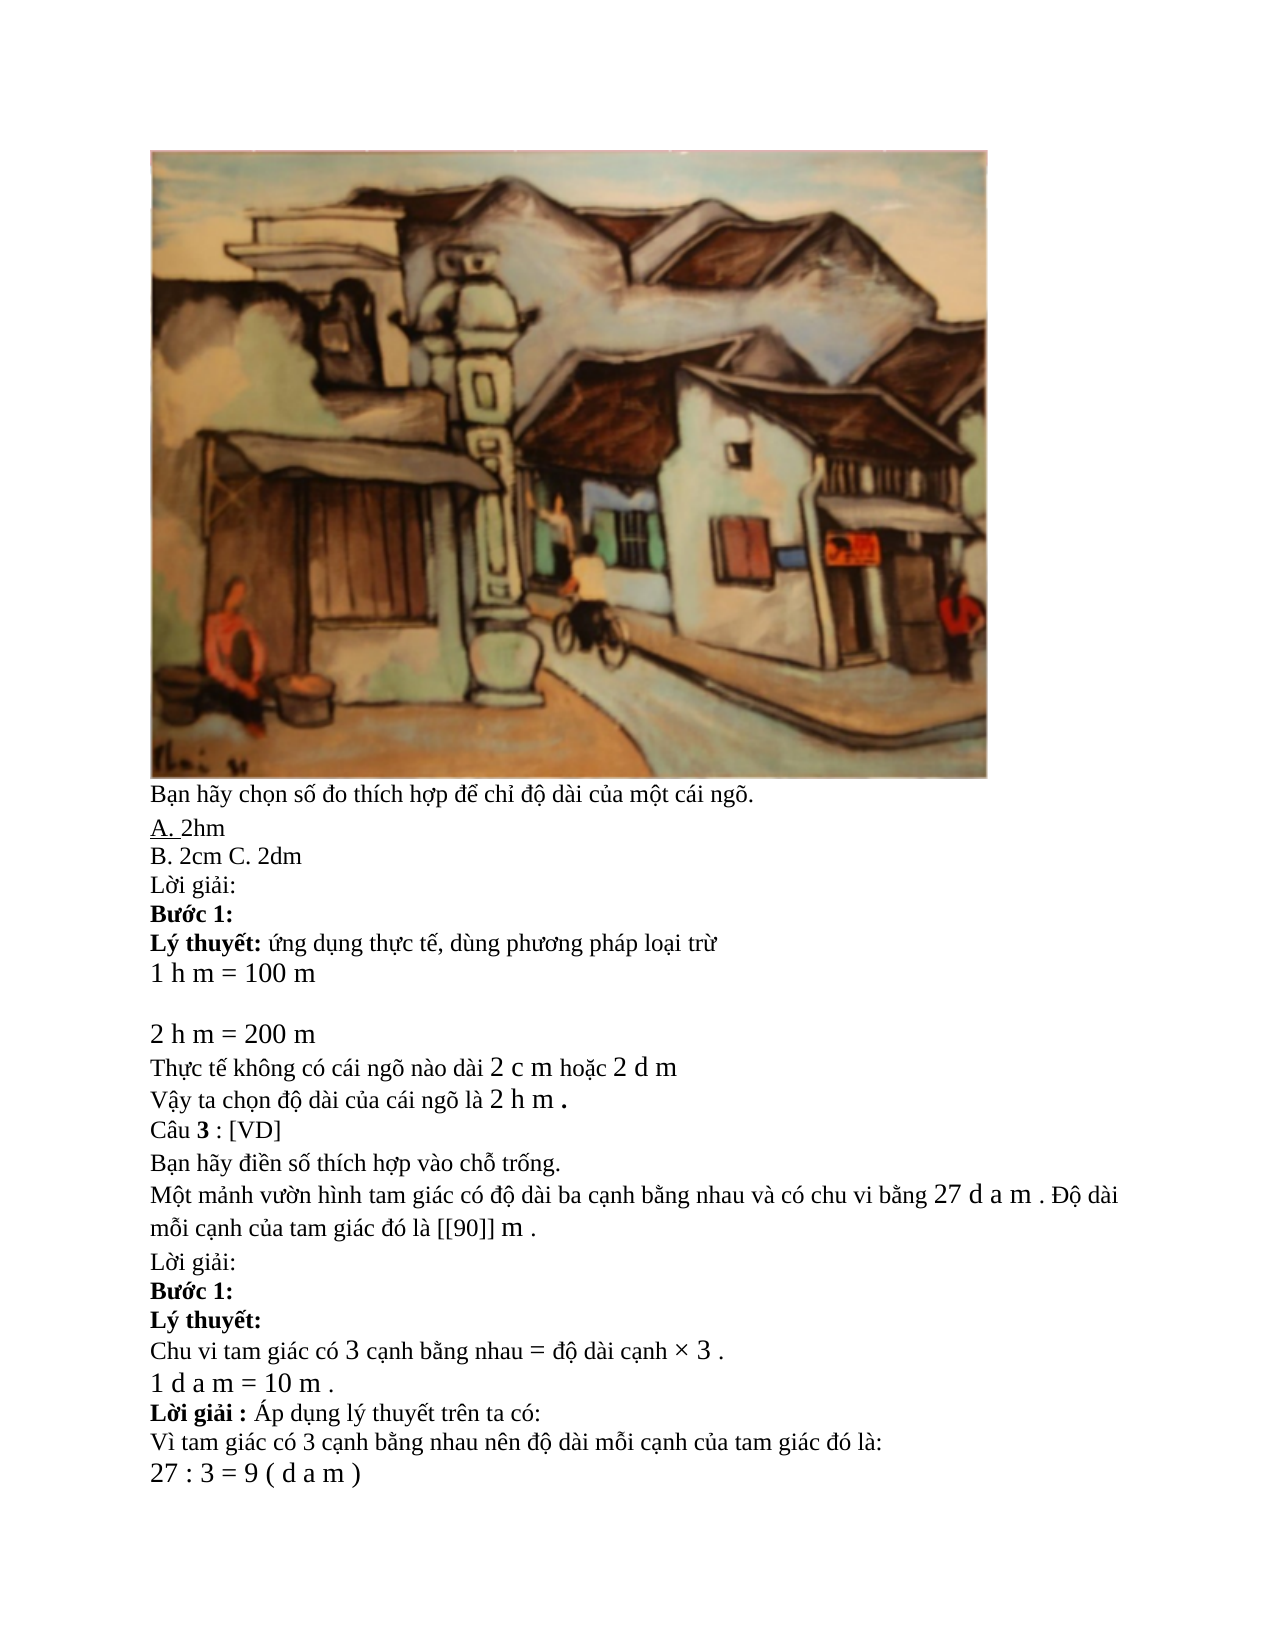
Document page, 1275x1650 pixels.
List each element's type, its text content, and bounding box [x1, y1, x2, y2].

text B. 2cm C. 2dm [150, 841, 1125, 870]
text Bạn hãy điền số thích hợp vào chỗ trống. Một mảnh vườn hình tam giác có độ dài ba cạnh bằng nhau và có chu vi bằng 27 d a m . Độ dài mỗi cạnh của tam giác đó là [[90]] m . [150, 1148, 1125, 1242]
text Lý thuyết: ứng dụng thực tế, dùng phương pháp loại trừ 1 h m = 100 m 2 h m = 200 m Thực tế không có cái ngõ nào dài 2 c m hoặc 2 d m Vậy ta chọn độ dài của cái ngõ là 2 h m . [150, 928, 1125, 1115]
text Câu 3 : [VD] [150, 1115, 1125, 1143]
text Bước 1: [150, 899, 1125, 928]
text Bước 1: [150, 1276, 1125, 1305]
text A. 2hm [150, 813, 1125, 841]
text Lời giải: [150, 870, 1125, 899]
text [150, 1305, 1125, 1488]
picture [150, 150, 988, 779]
text Lời giải: [150, 1247, 1125, 1276]
